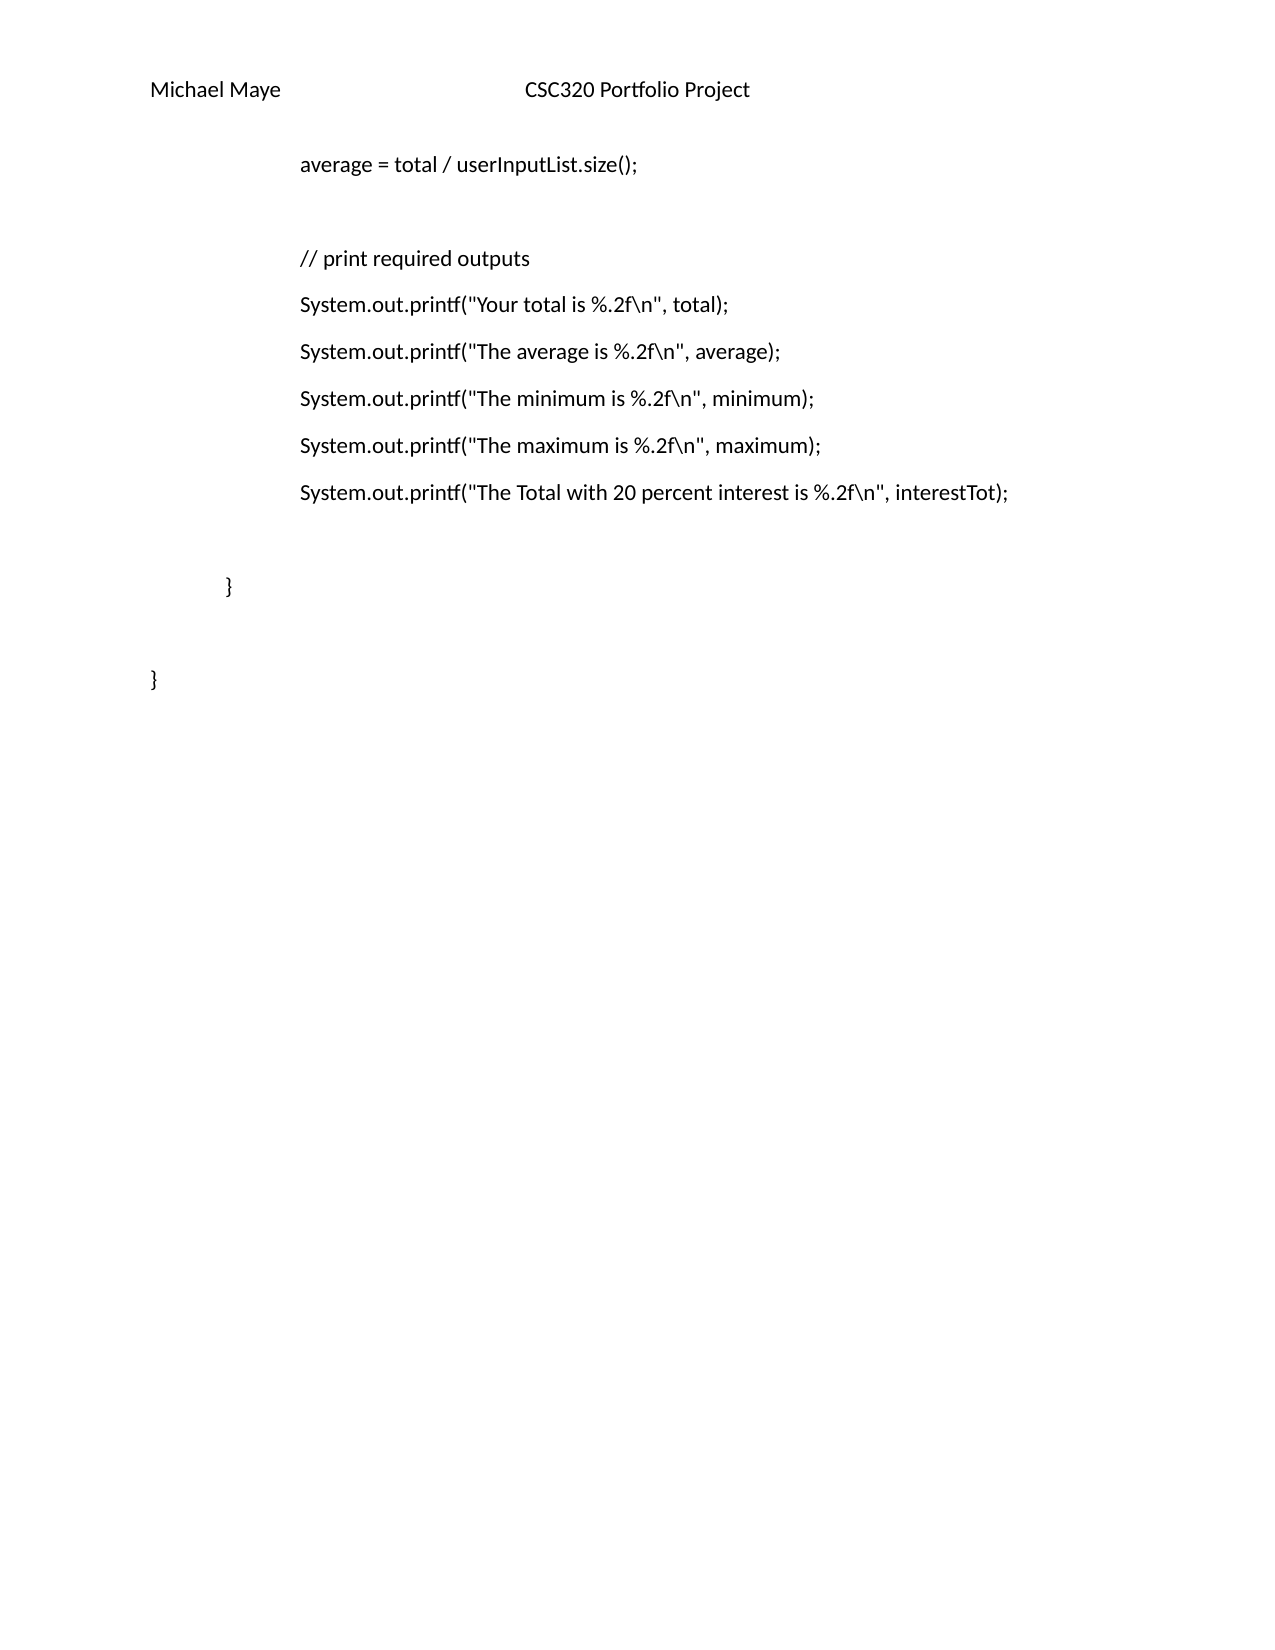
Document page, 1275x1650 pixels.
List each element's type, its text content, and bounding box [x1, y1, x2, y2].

text System.out.printf("The minimum is %.2f\n", minimum); [150, 384, 1125, 412]
text // print required outputs [150, 244, 1125, 272]
text System.out.printf("Your total is %.2f\n", total); [150, 291, 1125, 319]
text System.out.printf("The average is %.2f\n", average); [150, 337, 1125, 366]
text System.out.printf("The Total with 20 percent interest is %.2f\n", interestTot); [150, 478, 1125, 506]
text } [150, 572, 1125, 600]
text } [150, 666, 1125, 694]
text System.out.printf("The maximum is %.2f\n", maximum); [150, 431, 1125, 459]
text average = total / userInputList.size(); [150, 150, 1125, 178]
